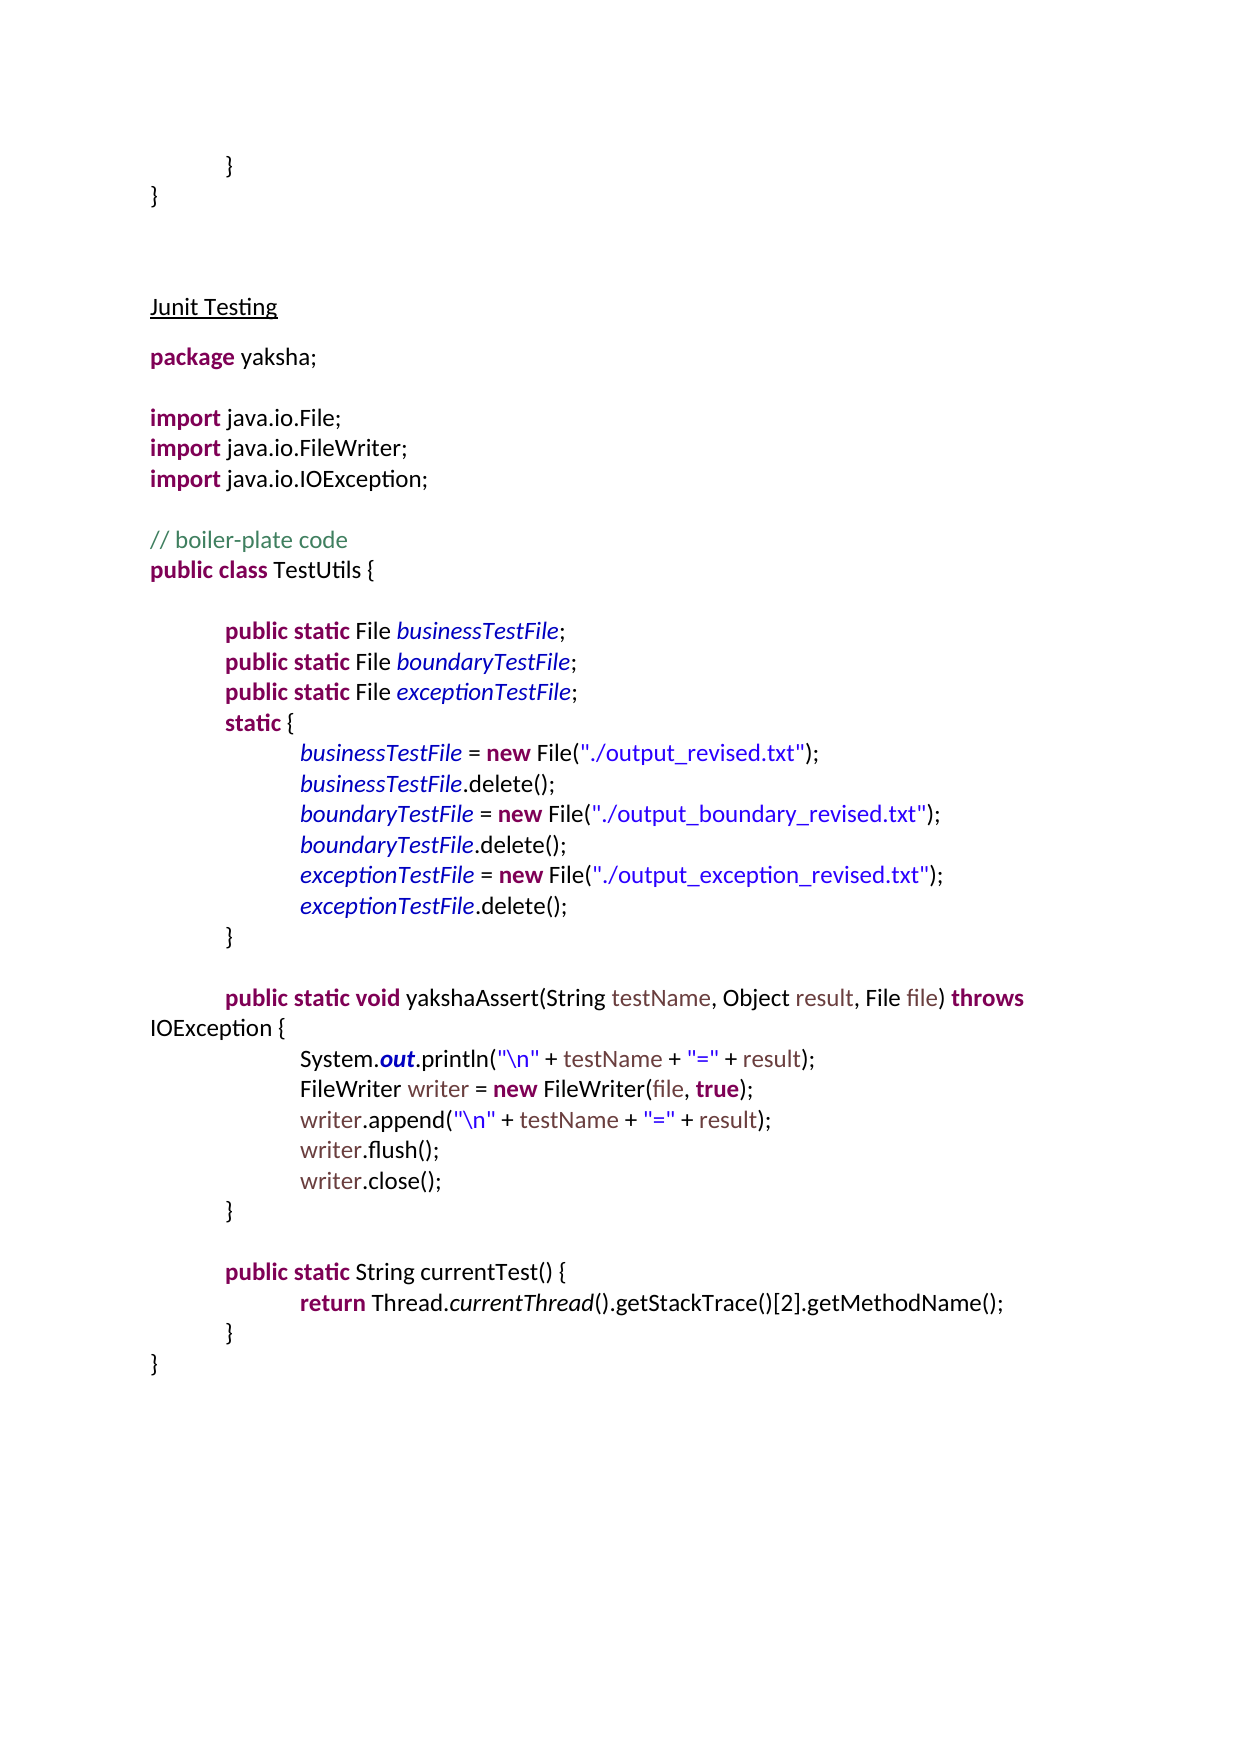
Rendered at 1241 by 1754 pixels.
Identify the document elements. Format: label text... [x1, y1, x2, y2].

text public static void yakshaAssert(String testName, Object result, File file) throws IOException { [150, 982, 1090, 1043]
text writer.append("\n" + testName + "=" + result); [150, 1104, 1090, 1134]
text public static File businessTestFile; [150, 615, 1090, 646]
text exceptionTestFile.delete(); [150, 890, 1090, 921]
text public static String currentTest() { [150, 1256, 1090, 1287]
text writer.flush(); [150, 1134, 1090, 1165]
text System.out.println("\n" + testName + "=" + result); [150, 1043, 1090, 1073]
text static { [150, 707, 1090, 737]
text boundaryTestFile = new File("./output_boundary_revised.txt"); [150, 798, 1090, 829]
text return Thread.currentThread().getStackTrace()[2].getMethodName(); [150, 1287, 1090, 1317]
text import java.io.File; [150, 402, 1090, 432]
text boundaryTestFile.delete(); [150, 829, 1090, 859]
text } [150, 181, 1090, 211]
text public static File exceptionTestFile; [150, 676, 1090, 707]
text } [150, 150, 1090, 181]
text import java.io.FileWriter; [150, 432, 1090, 463]
text businessTestFile.delete(); [150, 768, 1090, 798]
text // boiler-plate code [150, 524, 1090, 554]
text exceptionTestFile = new File("./output_exception_revised.txt"); [150, 859, 1090, 890]
text } [150, 1195, 1090, 1226]
text public class TestUtils { [150, 554, 1090, 585]
text public static File boundaryTestFile; [150, 646, 1090, 676]
text } [150, 921, 1090, 951]
text writer.close(); [150, 1165, 1090, 1195]
text Junit Testing [150, 291, 1090, 322]
text import java.io.IOException; [150, 463, 1090, 493]
text package yaksha; [150, 341, 1090, 371]
text } [150, 1317, 1090, 1348]
text businessTestFile = new File("./output_revised.txt"); [150, 737, 1090, 768]
text } [150, 1348, 1090, 1378]
text FileWriter writer = new FileWriter(file, true); [150, 1073, 1090, 1104]
